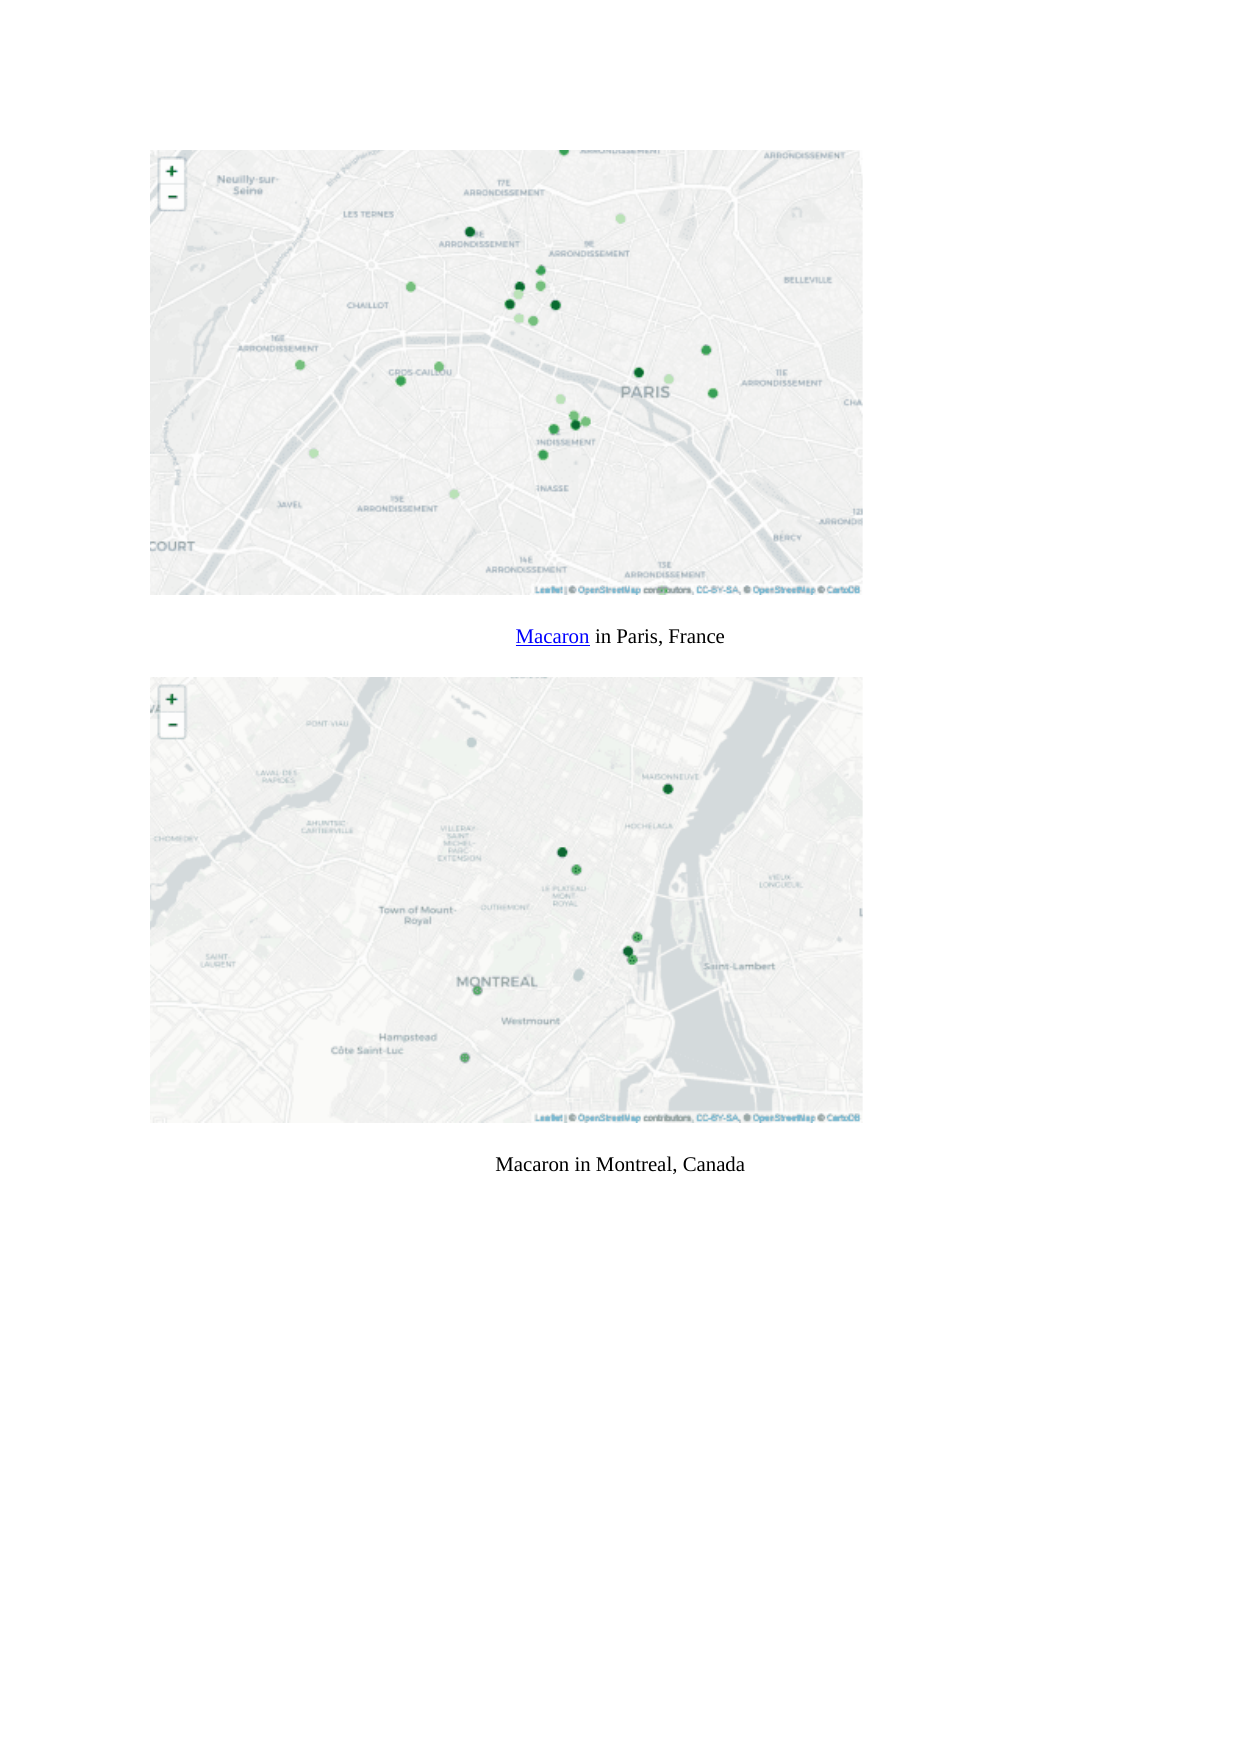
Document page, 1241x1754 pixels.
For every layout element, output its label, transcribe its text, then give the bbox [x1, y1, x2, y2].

text Macaron in Montreal, Canada [150, 1152, 1090, 1176]
picture [150, 150, 863, 595]
text Macaron in Paris, France [150, 624, 1090, 648]
picture [150, 677, 863, 1123]
